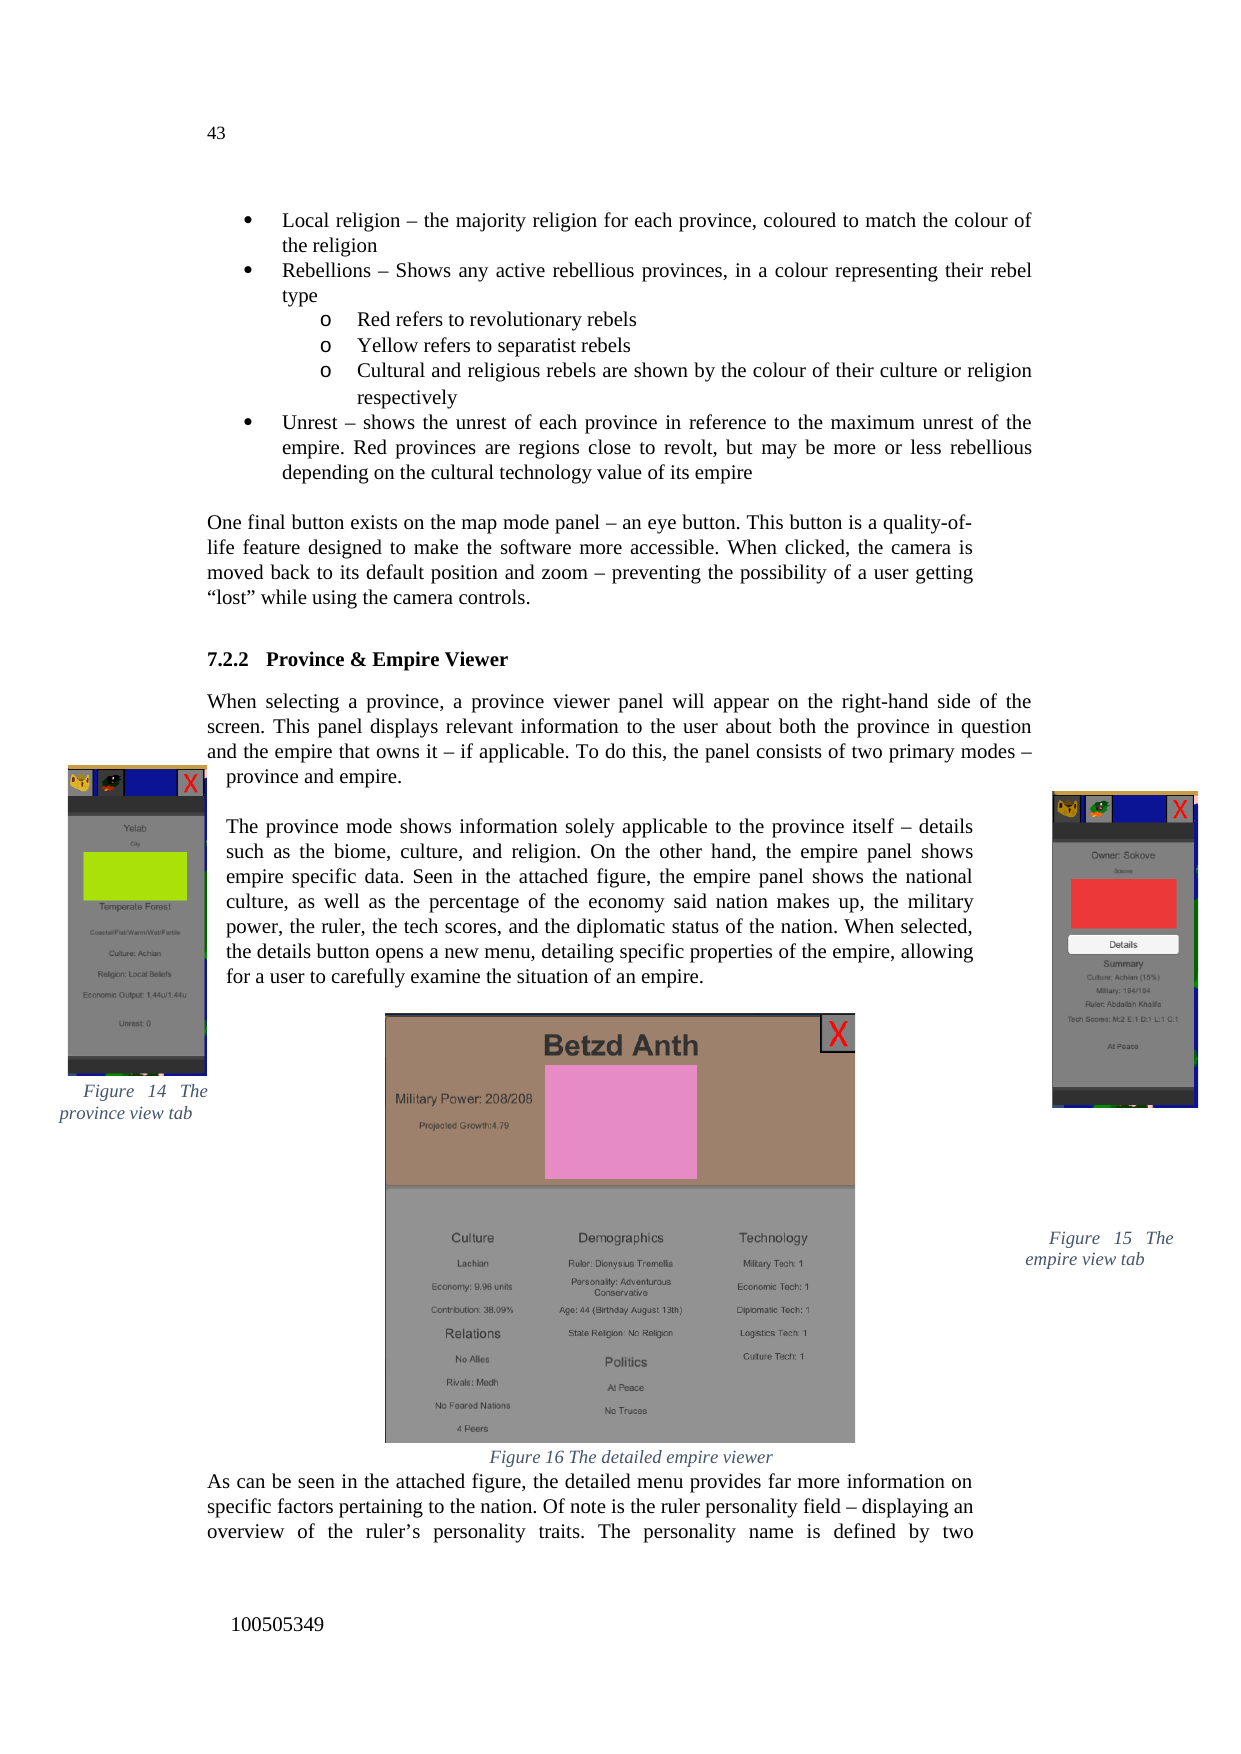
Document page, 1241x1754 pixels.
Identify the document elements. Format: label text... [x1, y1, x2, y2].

picture [67, 765, 207, 1076]
picture [385, 1013, 856, 1443]
text One final button exists on the map mode panel – an eye button. This button is a quality-of-life feature designed to make the software more accessible. When clicked, the camera is moved back to its default position and zoom – preventing the possibility of a user getting “lost” while using the camera controls. [207, 509, 974, 609]
list Cultural and religious rebels are shown by the colour of their culture or religion respectively [319, 358, 1033, 409]
list Rebellions – Shows any active rebellious provinces, in a colour representing their rebel type [244, 257, 1033, 307]
list Yellow refers to separatist rebels [319, 332, 1033, 358]
list Red refers to revolutionary rebels [319, 307, 1033, 332]
subtitle Province & Empire Viewer [207, 646, 974, 671]
text The province mode shows information solely applicable to the province itself – details such as the biome, culture, and religion. On the other hand, the empire panel shows empire specific data. Seen in the attached figure, the empire panel shows the national culture, as well as the percentage of the economy said nation makes up, the military power, the ruler, the tech scores, and the diplomatic status of the nation. When selected, the details button opens a new menu, detailing specific properties of the empire, allowing for a user to carefully examine the situation of an empire. [207, 813, 974, 988]
list Unrest – shows the unrest of each province in reference to the maximum unrest of the empire. Red provinces are regions close to revolt, but may be more or less rebellious depending on the cultural technology value of its empire [244, 409, 1033, 484]
text When selecting a province, a province viewer panel will appear on the right-hand side of the screen. This panel displays relevant information to the user about both the province in question and the empire that owns it – if applicable. To do this, the panel consists of two primary modes – province and empire. [207, 688, 1033, 788]
list Local religion – the majority religion for each province, coloured to match the colour of the religion [244, 207, 1033, 257]
picture [1052, 791, 1199, 1108]
